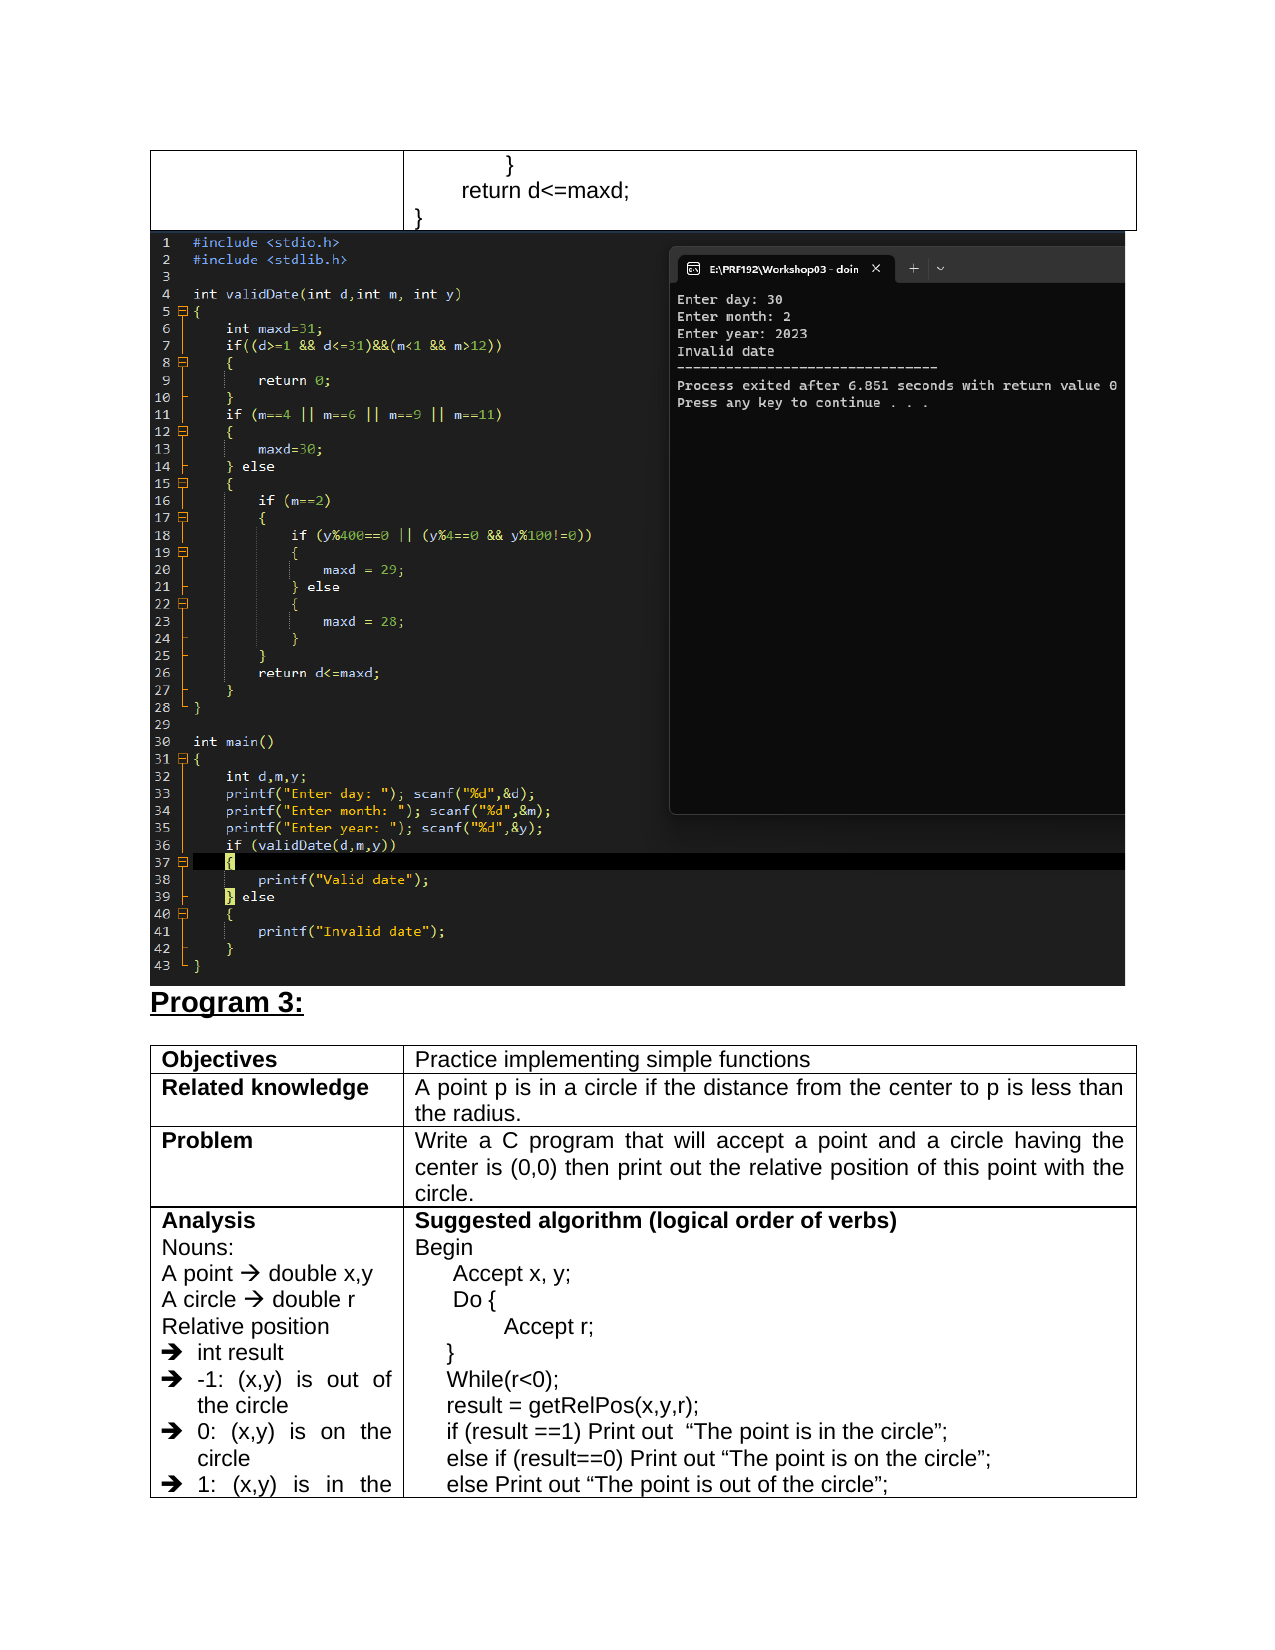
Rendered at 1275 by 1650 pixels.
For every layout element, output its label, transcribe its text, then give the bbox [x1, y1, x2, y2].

text Program 3: [150, 986, 1125, 1019]
table_cell Problem [151, 1127, 403, 1206]
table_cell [404, 151, 1136, 230]
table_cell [404, 1208, 1136, 1497]
table_cell Related knowledge [151, 1074, 403, 1126]
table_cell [151, 1208, 403, 1497]
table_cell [151, 151, 403, 230]
picture [150, 231, 1125, 986]
table_cell A point p is in a circle if the distance from the center to p is less than the radius. [404, 1074, 1136, 1126]
table_header Practice implementing simple functions [404, 1046, 1136, 1072]
table_cell Write a C program that will accept a point and a circle having the center is (0,0) then print out the relative position of this point with the circle. [404, 1127, 1136, 1206]
table_header Objectives [151, 1046, 403, 1072]
